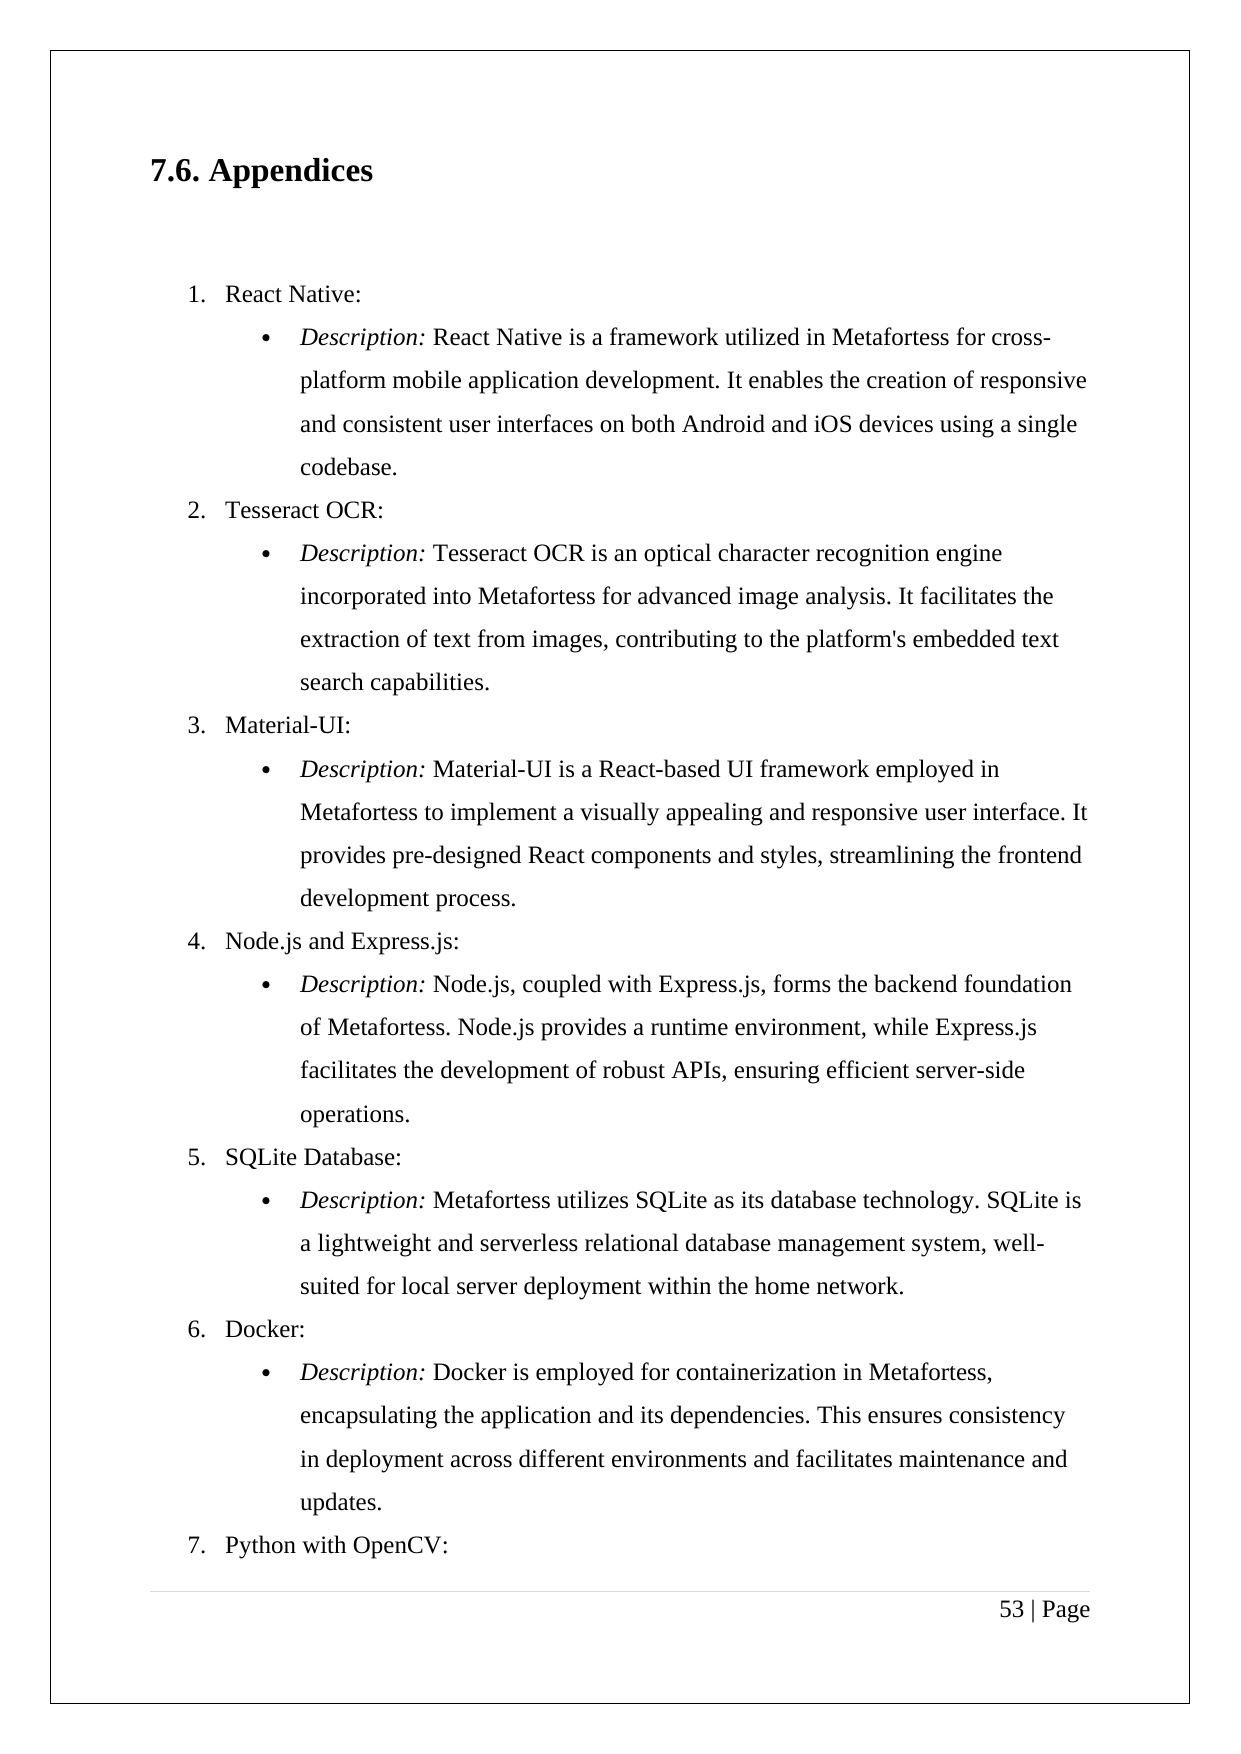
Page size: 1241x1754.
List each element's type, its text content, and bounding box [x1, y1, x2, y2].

list SQLite Database: [187, 1142, 1090, 1171]
list Description: Tesseract OCR is an optical character recognition engine incorporated into Metafortess for advanced image analysis. It facilitates the extraction of text from images, contributing to the platform's embedded text search capabilities. [262, 538, 1090, 696]
list Description: Material-UI is a React-based UI framework employed in Metafortess to implement a visually appealing and responsive user interface. It provides pre-designed React components and styles, streamlining the frontend development process. [262, 754, 1090, 912]
list Description: React Native is a framework utilized in Metafortess for cross-platform mobile application development. It enables the creation of responsive and consistent user interfaces on both Android and iOS devices using a single codebase. [262, 322, 1090, 481]
list Node.js and Express.js: [187, 926, 1090, 955]
list Material-UI: [187, 711, 1090, 739]
list Description: Docker is employed for containerization in Metafortess, encapsulating the application and its dependencies. This ensures consistency in deployment across different environments and facilitates maintenance and updates. [262, 1357, 1090, 1516]
list Docker: [187, 1314, 1090, 1343]
list Python with OpenCV: [187, 1530, 1090, 1559]
text 7.6. Appendices [150, 150, 1090, 188]
list React Native: [187, 279, 1090, 308]
list Tesseract OCR: [187, 495, 1090, 524]
list Description: Metafortess utilizes SQLite as its database technology. SQLite is a lightweight and serverless relational database management system, well-suited for local server deployment within the home network. [262, 1185, 1090, 1300]
list Description: Node.js, coupled with Express.js, forms the backend foundation of Metafortess. Node.js provides a runtime environment, while Express.js facilitates the development of robust APIs, ensuring efficient server-side operations. [262, 969, 1090, 1127]
